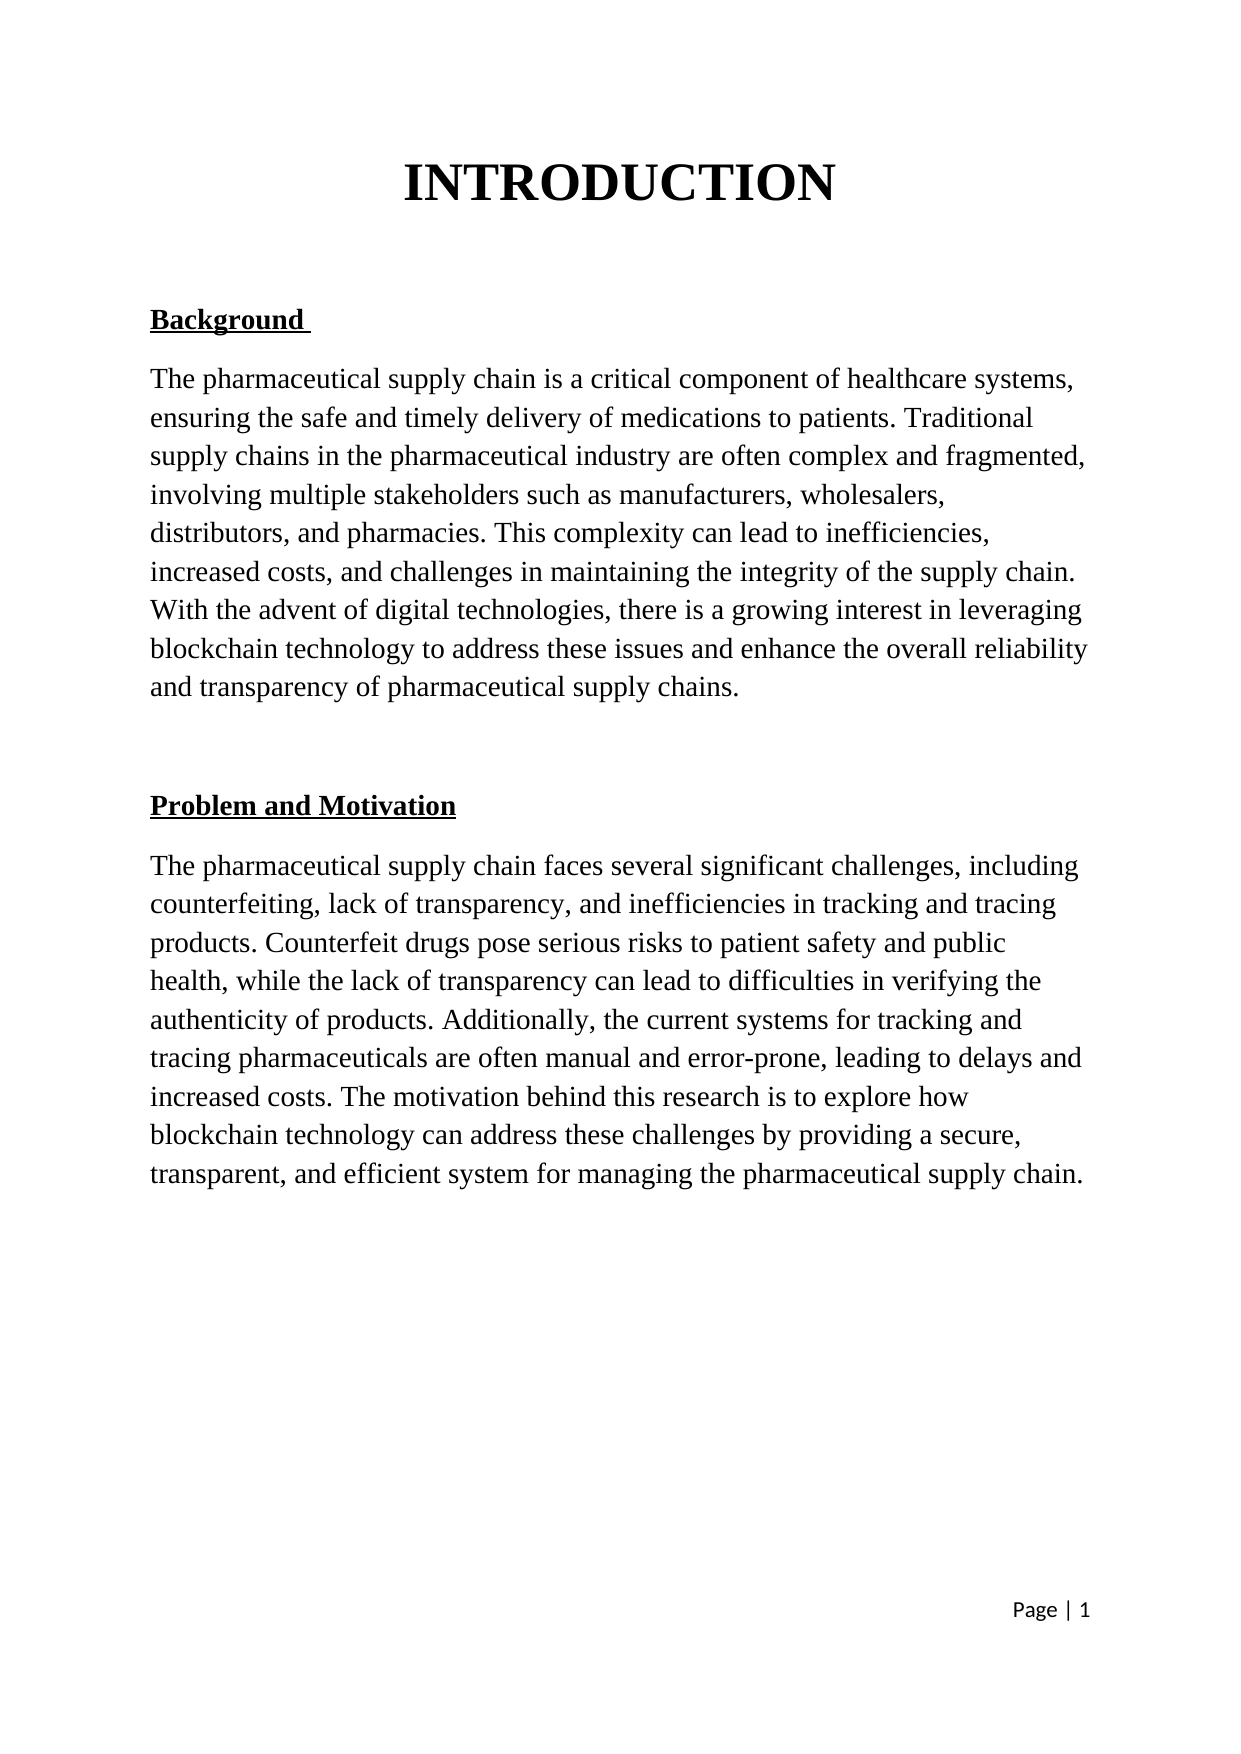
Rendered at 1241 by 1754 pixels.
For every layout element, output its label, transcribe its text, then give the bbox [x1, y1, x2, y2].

text Background [150, 302, 1090, 335]
text Problem and Motivation [150, 788, 1090, 822]
text INTRODUCTION [150, 150, 1090, 212]
text The pharmaceutical supply chain faces several significant challenges, including counterfeiting, lack of transparency, and inefficiencies in tracking and tracing products. Counterfeit drugs pose serious risks to patient safety and public health, while the lack of transparency can lead to difficulties in verifying the authenticity of products. Additionally, the current systems for tracking and tracing pharmaceuticals are often manual and error-prone, leading to delays and increased costs. The motivation behind this research is to explore how blockchain technology can address these challenges by providing a secure, transparent, and efficient system for managing the pharmaceutical supply chain. [150, 848, 1090, 1189]
text The pharmaceutical supply chain is a critical component of healthcare systems, ensuring the safe and timely delivery of medications to patients. Traditional supply chains in the pharmaceutical industry are often complex and fragmented, involving multiple stakeholders such as manufacturers, wholesalers, distributors, and pharmacies. This complexity can lead to inefficiencies, increased costs, and challenges in maintaining the integrity of the supply chain. With the advent of digital technologies, there is a growing interest in leveraging blockchain technology to address these issues and enhance the overall reliability and transparency of pharmaceutical supply chains. [150, 361, 1090, 703]
